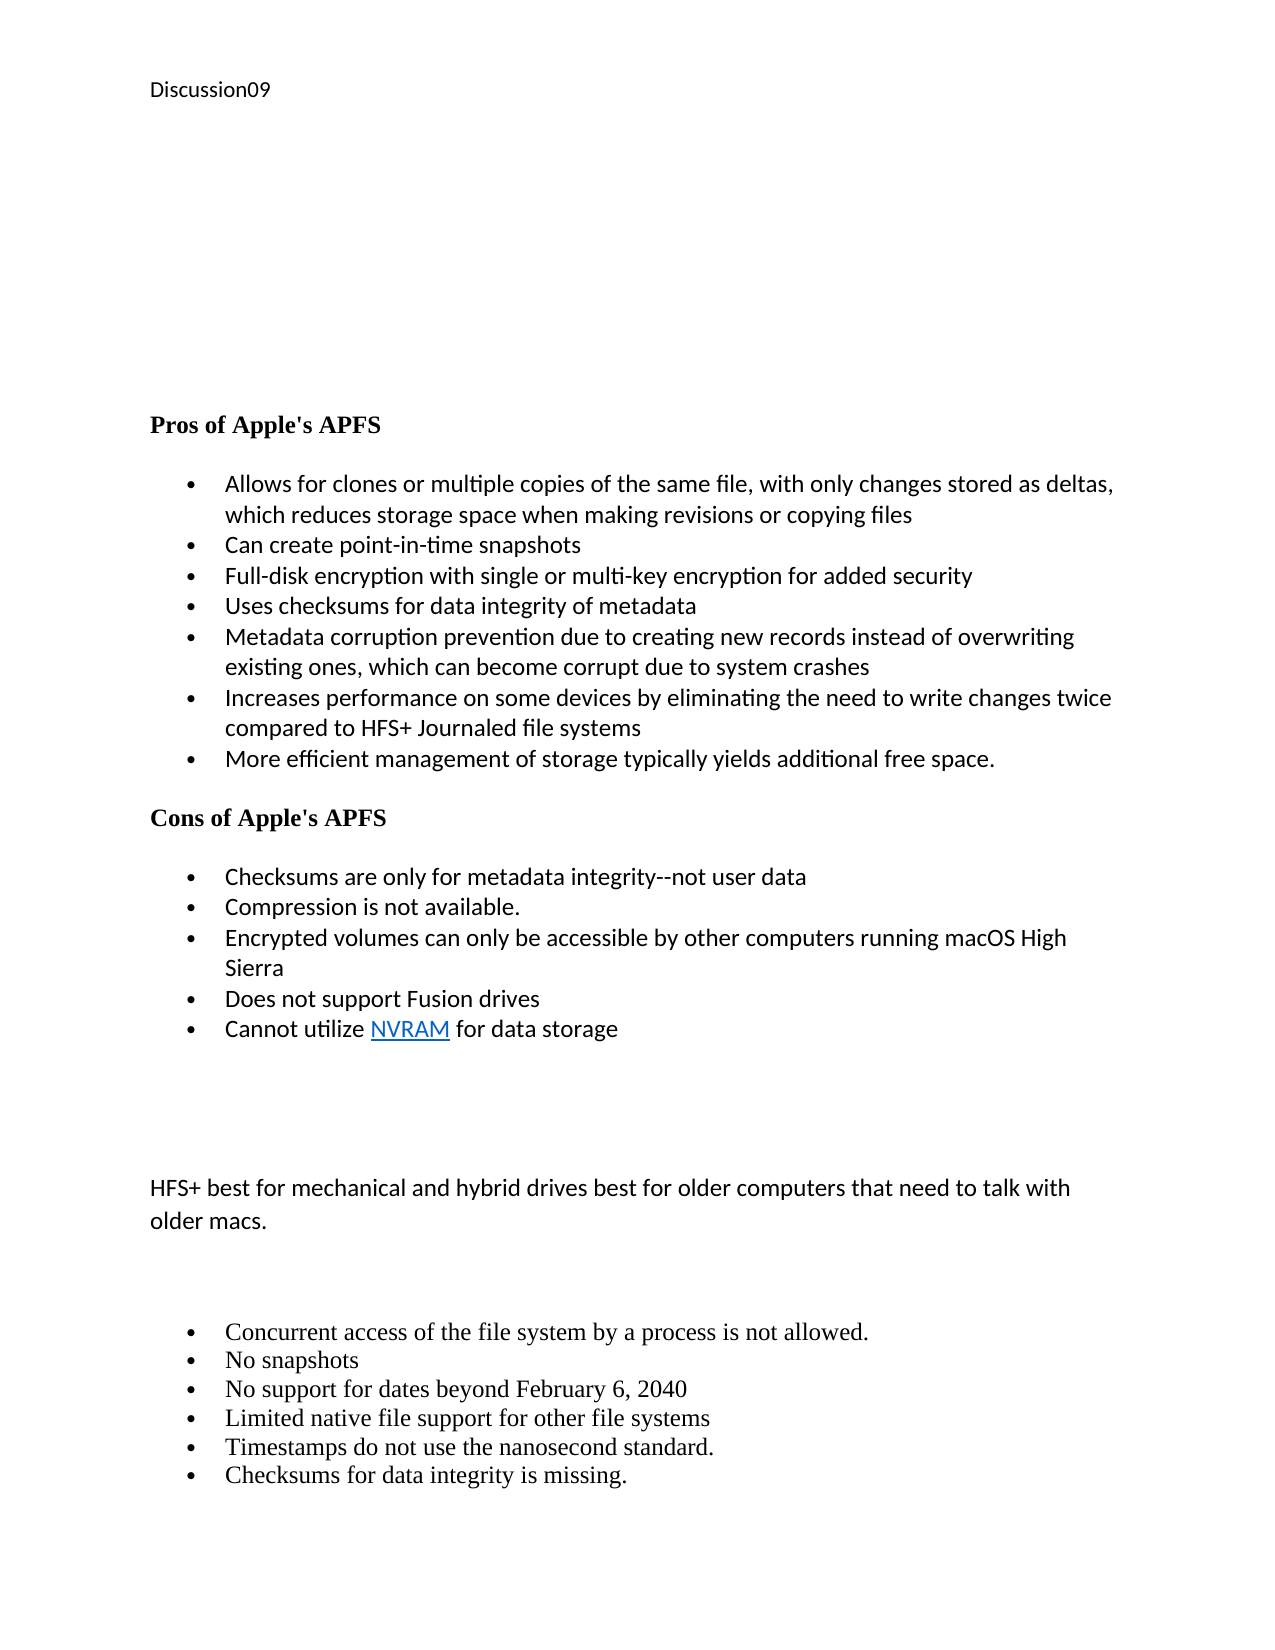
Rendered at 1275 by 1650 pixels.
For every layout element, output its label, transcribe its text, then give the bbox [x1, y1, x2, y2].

text HFS+ best for mechanical and hybrid drives best for older computers that need to talk with older macs. [150, 1172, 1125, 1236]
list Can create point-in-time snapshots [187, 529, 1125, 560]
list Encrypted volumes can only be accessible by other computers running macOS High Sierra [187, 922, 1125, 983]
list Concurrent access of the file system by a process is not allowed. [187, 1317, 1125, 1345]
list More efficient management of storage typically yields additional free space. [187, 743, 1125, 773]
list No support for dates beyond February 6, 2040 [187, 1374, 1125, 1403]
list Timestamps do not use the nanosecond standard. [187, 1432, 1125, 1460]
list Uses checksums for data integrity of metadata [187, 590, 1125, 621]
list No snapshots [187, 1345, 1125, 1374]
list Limited native file support for other file systems [187, 1403, 1125, 1432]
list Metadata corruption prevention due to creating new records instead of overwriting existing ones, which can become corrupt due to system crashes [187, 621, 1125, 682]
text Cons of Apple's APFS [150, 803, 1125, 831]
list Checksums are only for metadata integrity--not user data [187, 861, 1125, 891]
list Allows for clones or multiple copies of the same file, with only changes stored as deltas, which reduces storage space when making revisions or copying files [187, 468, 1125, 529]
list Cannot utilize NVRAM for data storage [187, 1013, 1125, 1044]
list Does not support Fusion drives [187, 983, 1125, 1013]
text Pros of Apple's APFS [150, 410, 1125, 439]
list Compression is not available. [187, 891, 1125, 922]
list Checksums for data integrity is missing. [187, 1460, 1125, 1489]
list Increases performance on some devices by eliminating the need to write changes twice compared to HFS+ Journaled file systems [187, 682, 1125, 743]
list Full-disk encryption with single or multi-key encryption for added security [187, 560, 1125, 590]
